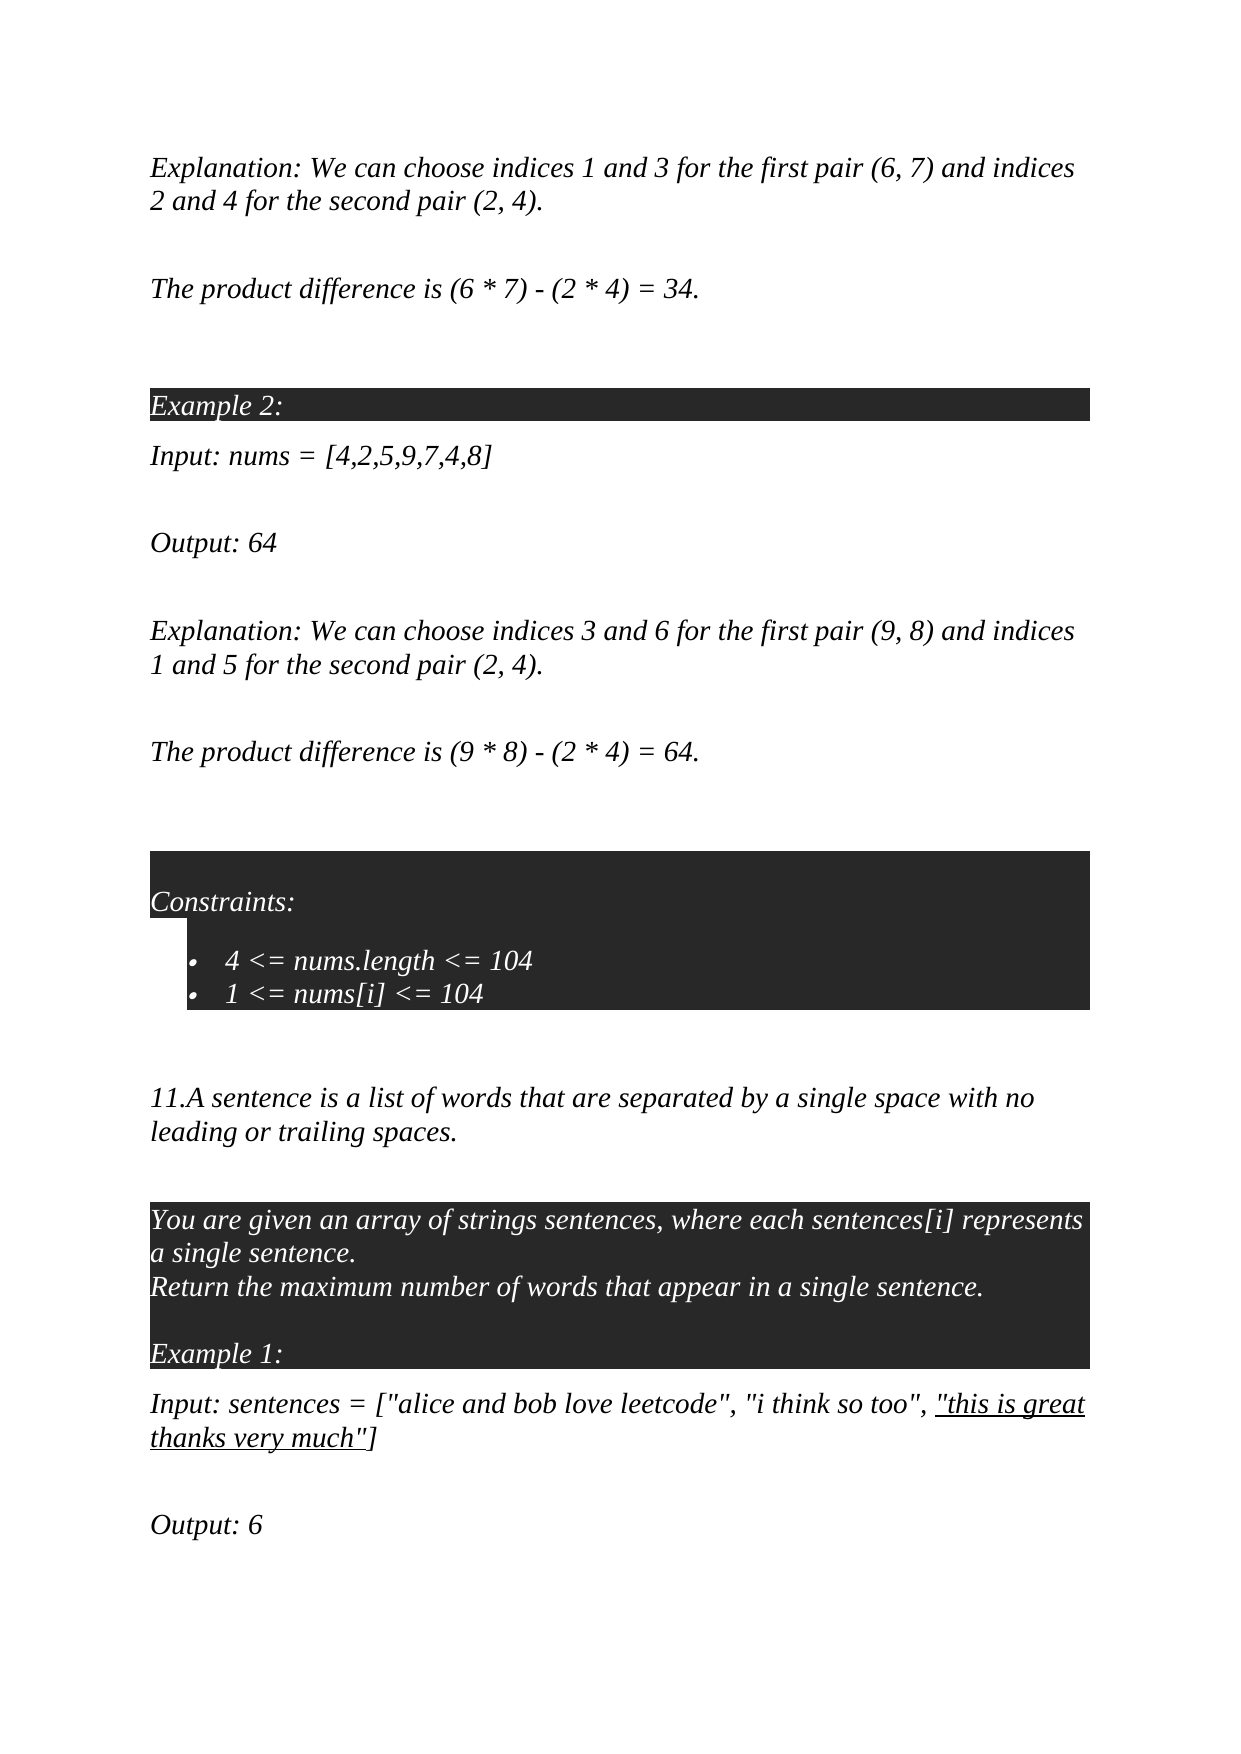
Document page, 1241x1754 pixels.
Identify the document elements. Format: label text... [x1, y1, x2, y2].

text Explanation: We can choose indices 1 and 3 for the first pair (6, 7) and indices 2 and 4 for the second pair (2, 4). [150, 150, 1090, 217]
text Return the maximum number of words that appear in a single sentence. [150, 1269, 1090, 1302]
text Explanation: We can choose indices 3 and 6 for the first pair (9, 8) and indices 1 and 5 for the second pair (2, 4). [150, 613, 1090, 680]
text Example 2: [150, 388, 1090, 421]
text The product difference is (9 * 8) - (2 * 4) = 64. [150, 734, 1090, 768]
text Input: nums = [4,2,5,9,7,4,8] [150, 438, 1090, 471]
text 11.A sentence is a list of words that are separated by a single space with no leading or trailing spaces. [150, 1081, 1090, 1148]
list 1 <= nums[i] <= 104 [187, 977, 1090, 1010]
text Output: 64 [150, 526, 1090, 559]
text The product difference is (6 * 7) - (2 * 4) = 34. [150, 271, 1090, 305]
text Constraints: [150, 884, 1090, 918]
text Output: 6 [150, 1507, 1090, 1541]
text Example 1: [150, 1336, 1090, 1369]
text Input: sentences = ["alice and bob love leetcode", "i think so too", "this is great thanks very much"] [150, 1386, 1090, 1453]
text You are given an array of strings sentences, where each sentences[i] represents a single sentence. [150, 1202, 1090, 1269]
list 4 <= nums.length <= 104 [187, 943, 1090, 977]
